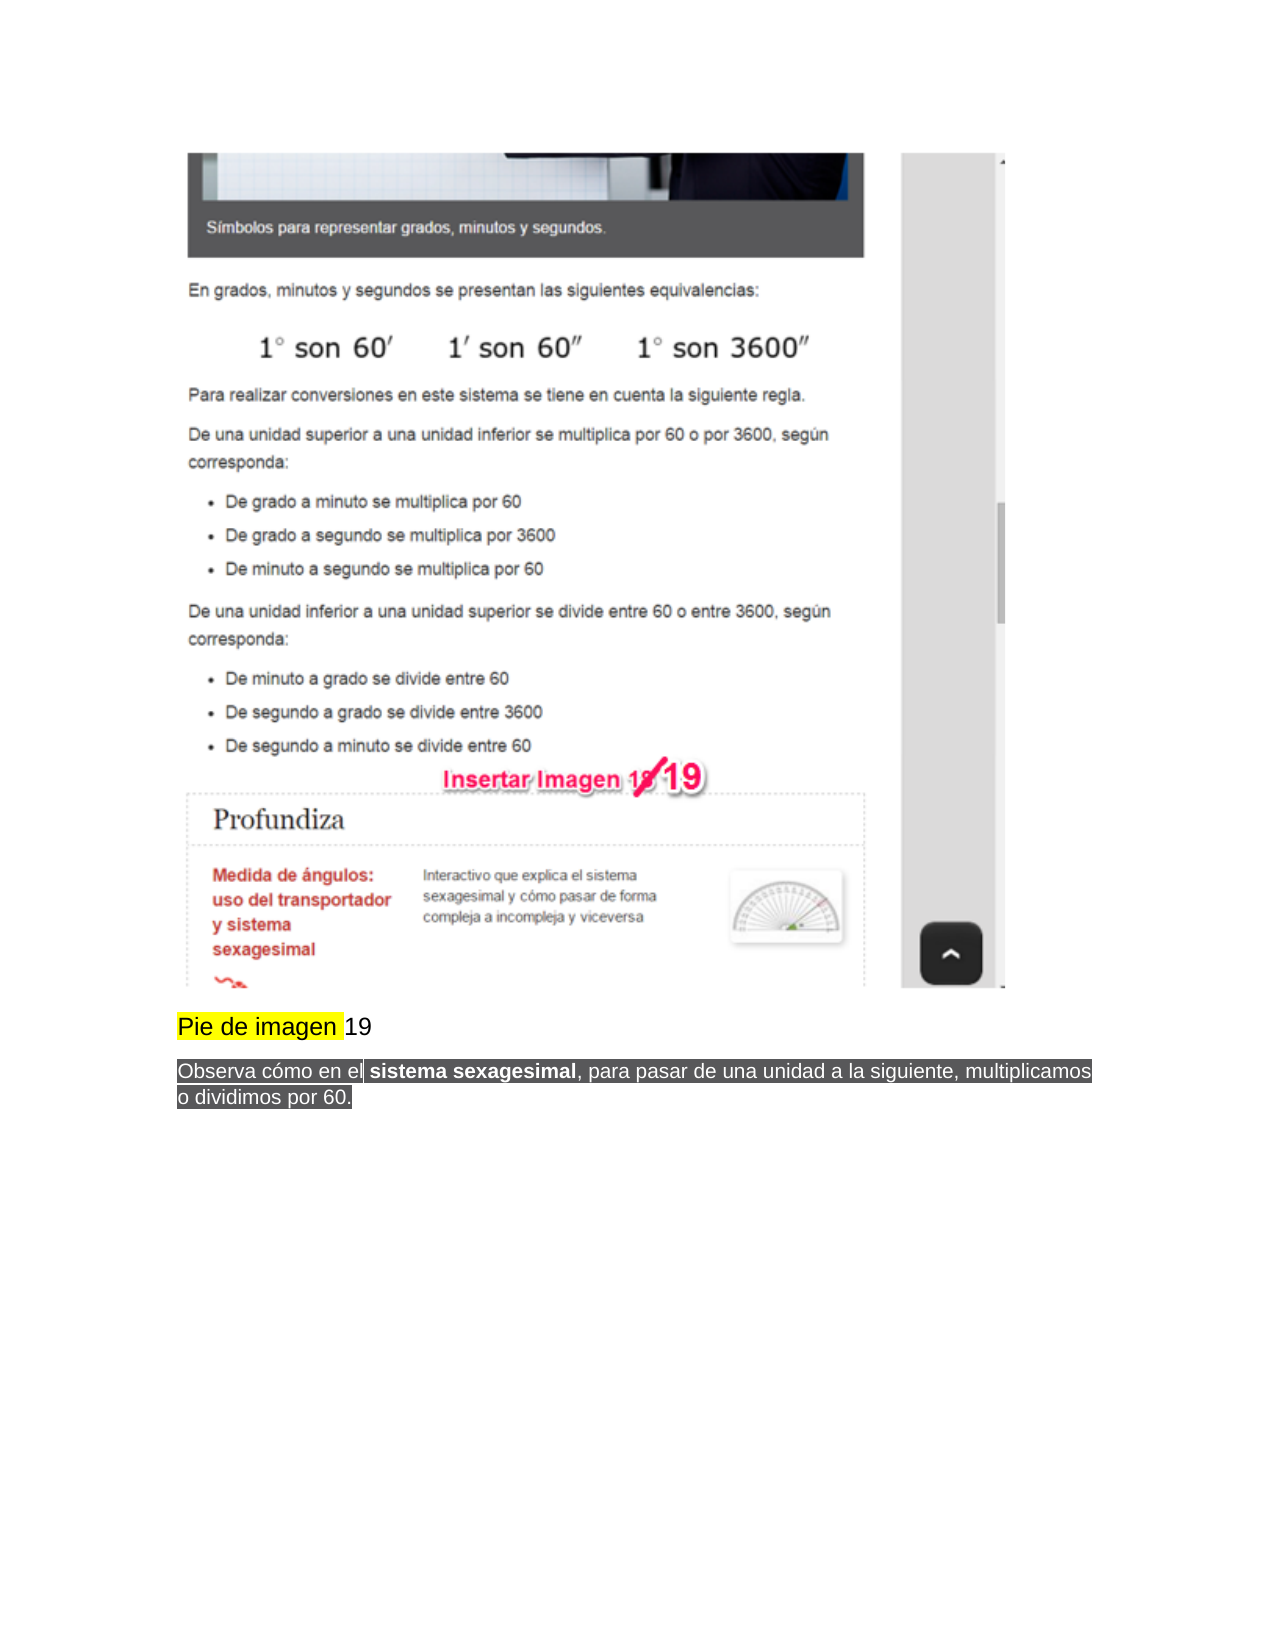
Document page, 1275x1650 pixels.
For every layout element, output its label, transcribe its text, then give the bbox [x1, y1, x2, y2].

text Observa cómo en el sistema sexagesimal, para pasar de una unidad a la siguiente, multiplicamos o dividimos por 60. [177, 1059, 1098, 1109]
picture [177, 147, 1006, 993]
text Pie de imagen 19 [344, 1012, 1098, 1040]
